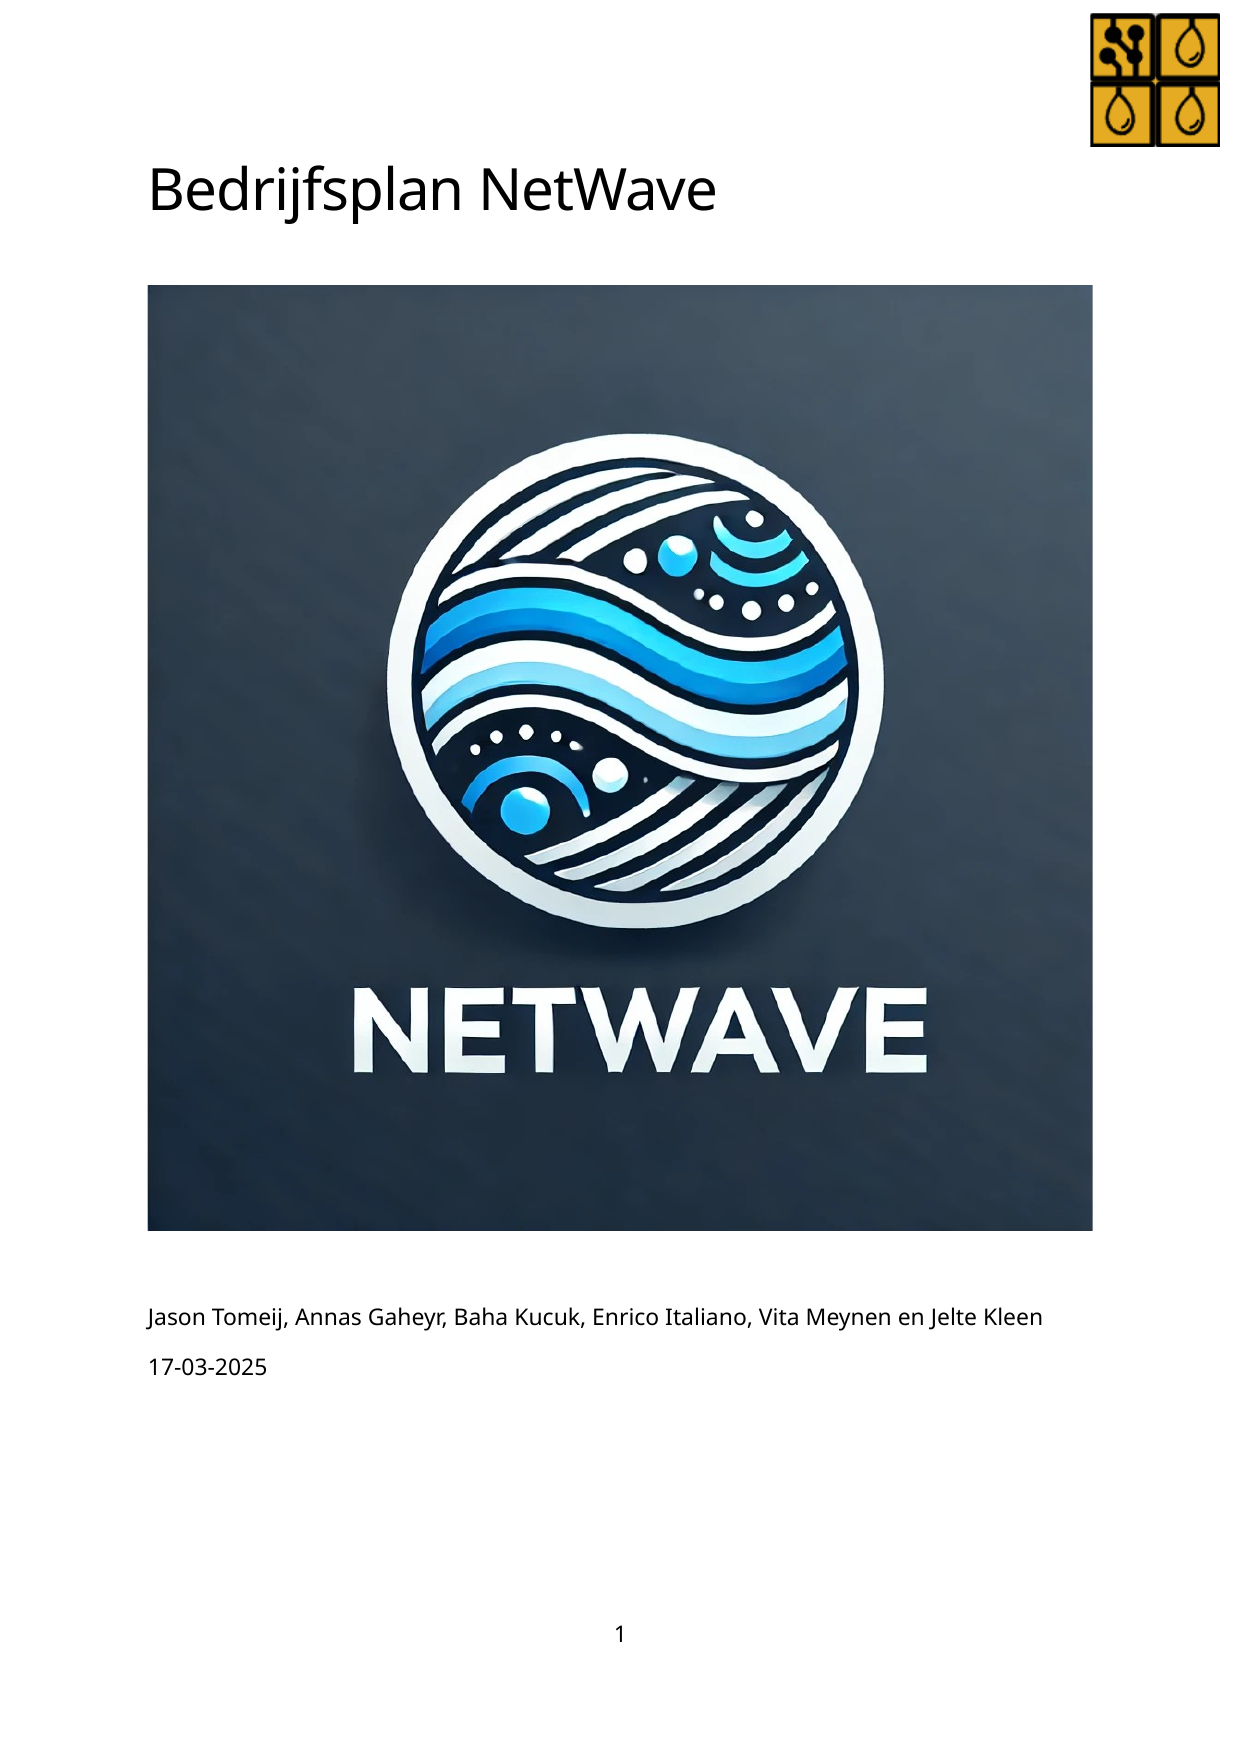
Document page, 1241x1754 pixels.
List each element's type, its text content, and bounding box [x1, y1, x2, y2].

text Jason Tomeij, Annas Gaheyr, Baha Kucuk, Enrico Italiano, Vita Meynen en Jelte Kleen [148, 1300, 1093, 1332]
picture [147, 285, 1093, 1231]
title Bedrijfsplan NetWave [148, 148, 1093, 227]
picture [1088, 13, 1219, 144]
text 17-03-2025 [148, 1351, 1093, 1382]
